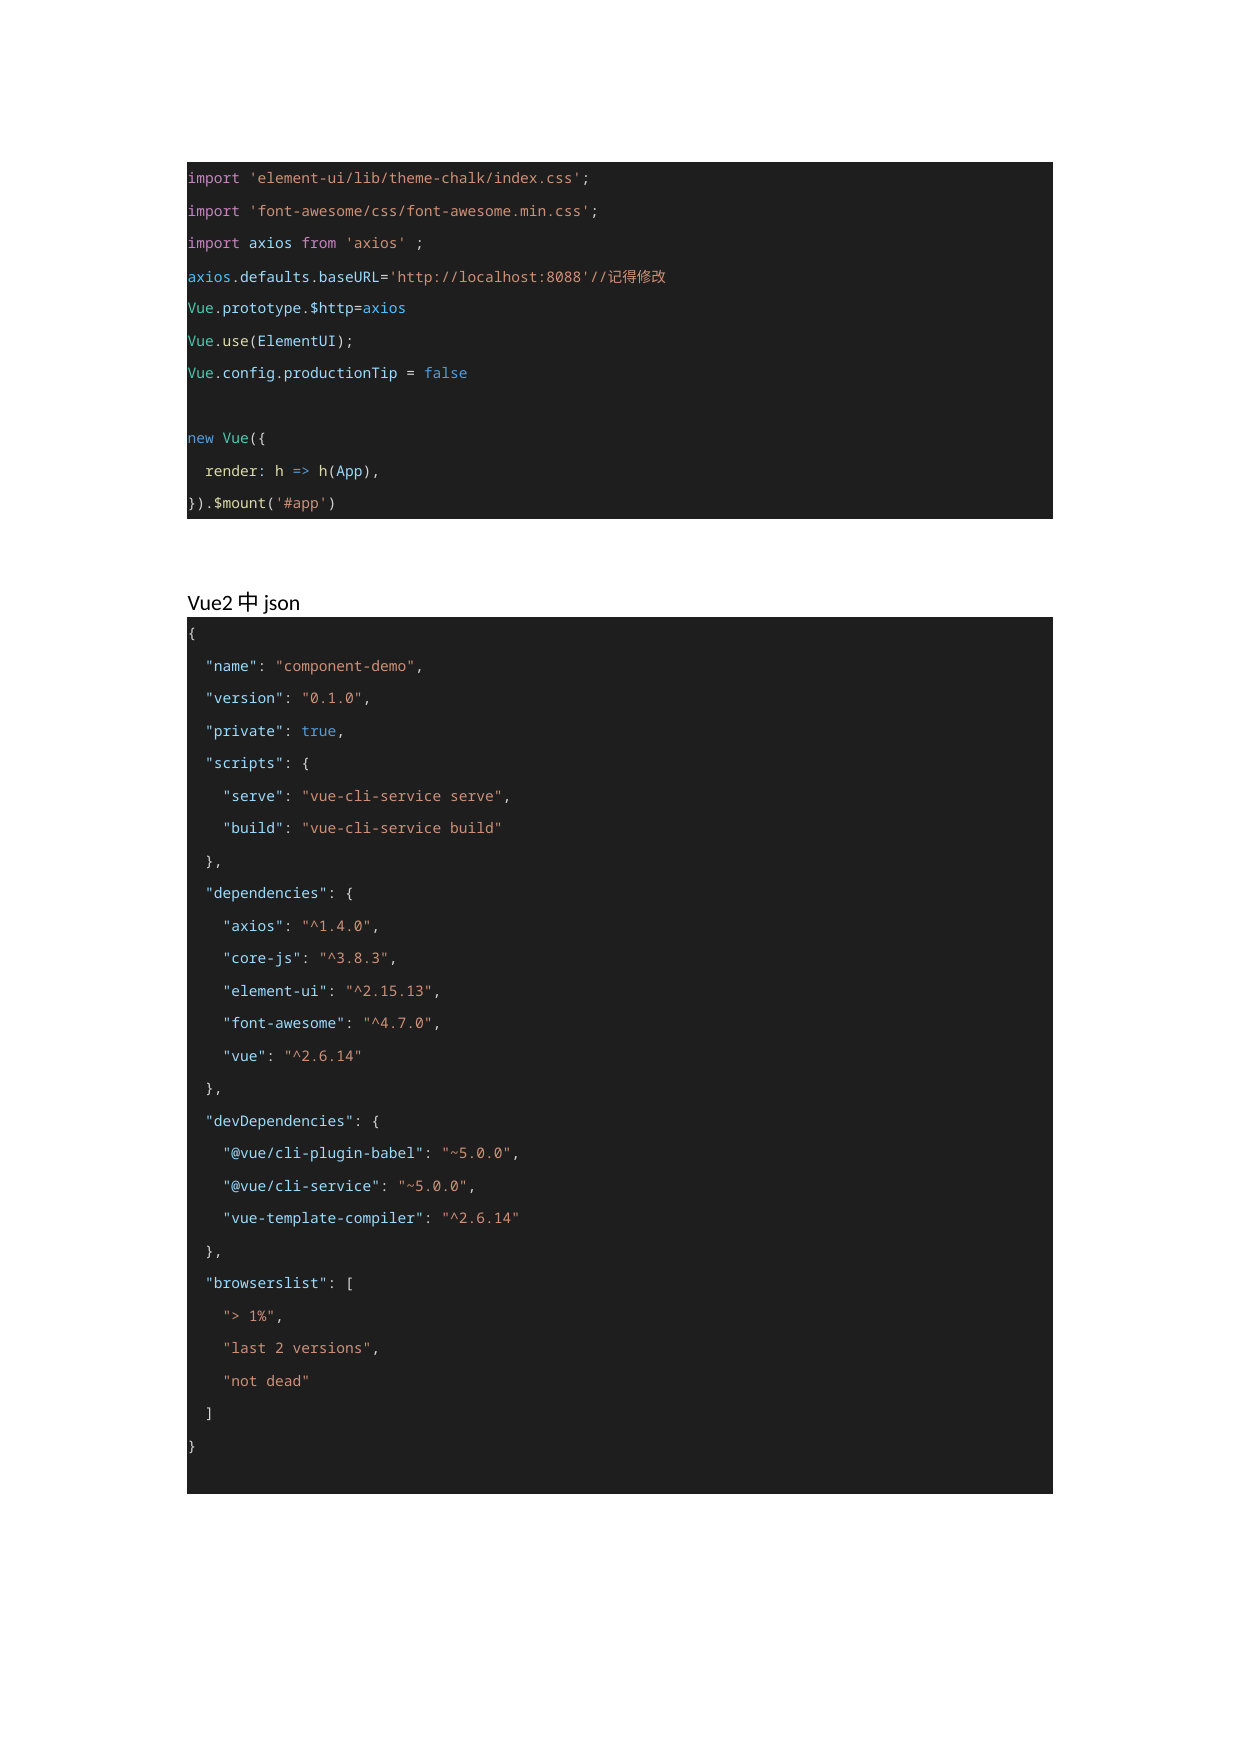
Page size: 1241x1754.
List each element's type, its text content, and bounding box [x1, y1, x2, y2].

text "font-awesome": "^4.7.0", [187, 1007, 1053, 1039]
text "axios": "^1.4.0", [187, 909, 1053, 942]
text "@vue/cli-plugin-babel": "~5.0.0", [187, 1137, 1053, 1169]
text "not dead" [187, 1364, 1053, 1397]
text "core-js": "^3.8.3", [187, 942, 1053, 974]
text } [187, 1429, 1053, 1462]
text new Vue({ [187, 422, 1053, 454]
text }, [187, 844, 1053, 877]
text import axios from 'axios' ; [187, 227, 1053, 259]
text "dependencies": { [187, 877, 1053, 909]
text "serve": "vue-cli-service serve", [187, 779, 1053, 812]
text "> 1%", [187, 1299, 1053, 1332]
text Vue.prototype.$http=axios [187, 292, 1053, 324]
text import 'element-ui/lib/theme-chalk/index.css'; [187, 162, 1053, 194]
text render: h => h(App), [187, 454, 1053, 487]
text "element-ui": "^2.15.13", [187, 974, 1053, 1007]
text "browserslist": [ [187, 1267, 1053, 1299]
text }, [187, 1234, 1053, 1267]
text Vue.use(ElementUI); [187, 324, 1053, 357]
text "scripts": { [187, 747, 1053, 779]
text "vue-template-compiler": "^2.6.14" [187, 1202, 1053, 1234]
text "private": true, [187, 714, 1053, 747]
text axios.defaults.baseURL='http://localhost:8088'//记得修改 [187, 259, 1053, 292]
text }, [187, 1072, 1053, 1104]
text ] [187, 1397, 1053, 1429]
text Vue.config.productionTip = false [187, 357, 1053, 389]
text "name": "component-demo", [187, 649, 1053, 682]
text import 'font-awesome/css/font-awesome.min.css'; [187, 194, 1053, 227]
text "last 2 versions", [187, 1332, 1053, 1364]
text "vue": "^2.6.14" [187, 1039, 1053, 1072]
text "version": "0.1.0", [187, 682, 1053, 714]
text "devDependencies": { [187, 1104, 1053, 1137]
text }).$mount('#app') [187, 487, 1053, 519]
text "build": "vue-cli-service build" [187, 812, 1053, 844]
text Vue2中json [187, 584, 1053, 617]
text "@vue/cli-service": "~5.0.0", [187, 1169, 1053, 1202]
text { [187, 617, 1053, 649]
